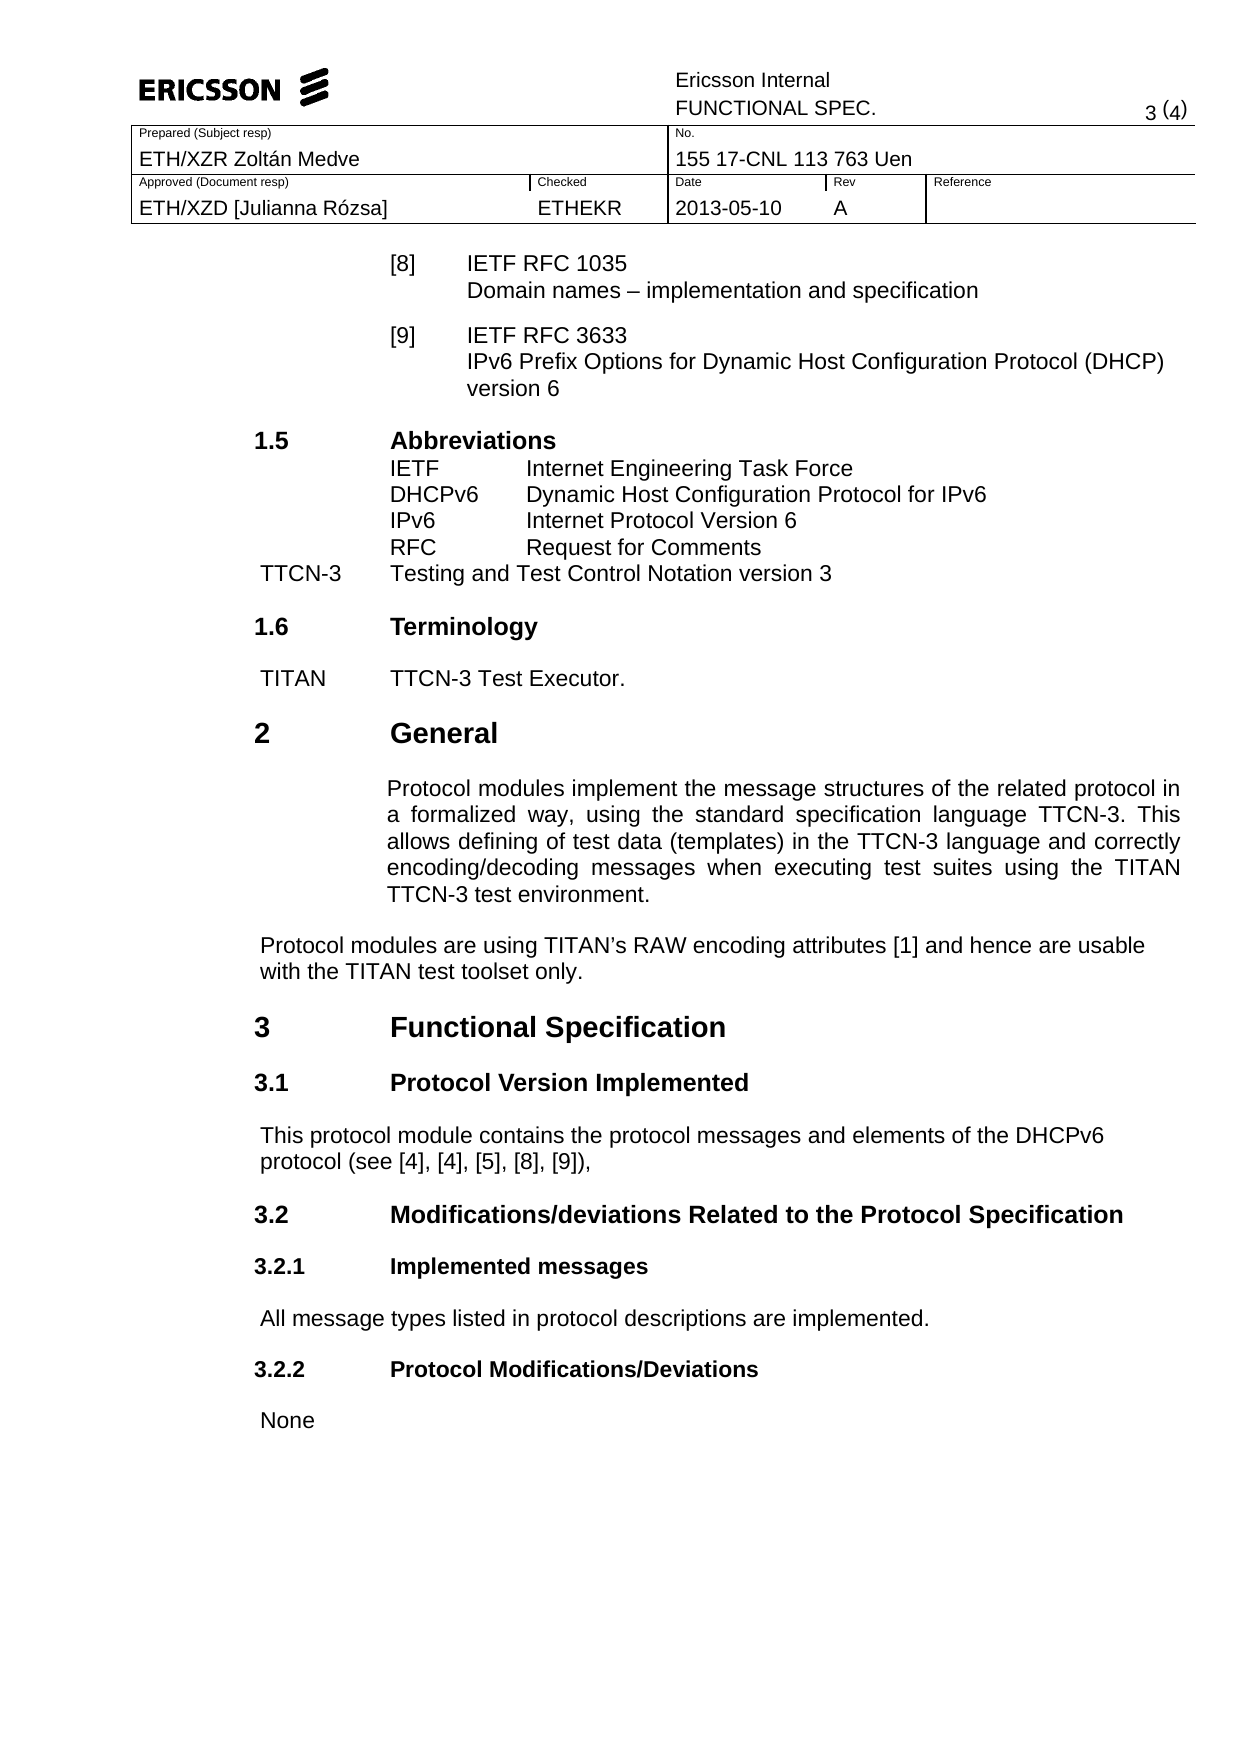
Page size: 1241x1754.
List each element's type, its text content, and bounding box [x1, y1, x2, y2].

text All message types listed in protocol descriptions are implemented. [260, 1305, 1181, 1331]
list IPv6 Prefix Options for Dynamic Host Configuration Protocol (DHCP) version 6 [467, 348, 1181, 401]
text TTCN-3 Testing and Test Control Notation version 3 [260, 560, 1181, 586]
text Protocol modules are using TITAN’s RAW encoding attributes [1] and hence are usable with the TITAN test toolset only. [260, 932, 1181, 984]
text TITAN TTCN-3 Test Executor. [260, 665, 1181, 692]
subtitle Terminology [254, 611, 1181, 640]
subtitle General [254, 717, 1181, 750]
subtitle Modifications/deviations Related to the Protocol Specification [254, 1199, 1181, 1228]
text RFC Request for Comments [389, 534, 1181, 560]
text This protocol module contains the protocol messages and elements of the DHCPv6 protocol (see [4], [5], [6], [7], [8]), [260, 1122, 1181, 1174]
list IETF RFC 3633 [390, 322, 1181, 348]
text None [260, 1407, 1181, 1434]
text DHCPv6 Dynamic Host Configuration Protocol for IPv6 [389, 481, 1181, 507]
text Protocol modules implement the message structures of the related protocol in a formalized way, using the standard specification language TTCN-3. This allows defining of test data (templates) in the TTCN-3 language and correctly encoding/decoding messages when executing test suites using the TITAN TTCN-3 test environment. [387, 775, 1181, 907]
picture [138, 67, 329, 107]
subtitle Abbreviations [254, 426, 1181, 455]
text IPv6 Internet Protocol Version 6 [389, 507, 1181, 534]
subtitle Protocol Modifications/Deviations [254, 1356, 1181, 1382]
subtitle Functional Specification [254, 1009, 1181, 1043]
list IETF RFC 1035 Domain names – implementation and specification [390, 250, 1181, 303]
text IETF Internet Engineering Task Force [389, 455, 1181, 481]
subtitle Implemented messages [254, 1253, 1181, 1280]
subtitle Protocol Version Implemented [254, 1068, 1181, 1097]
